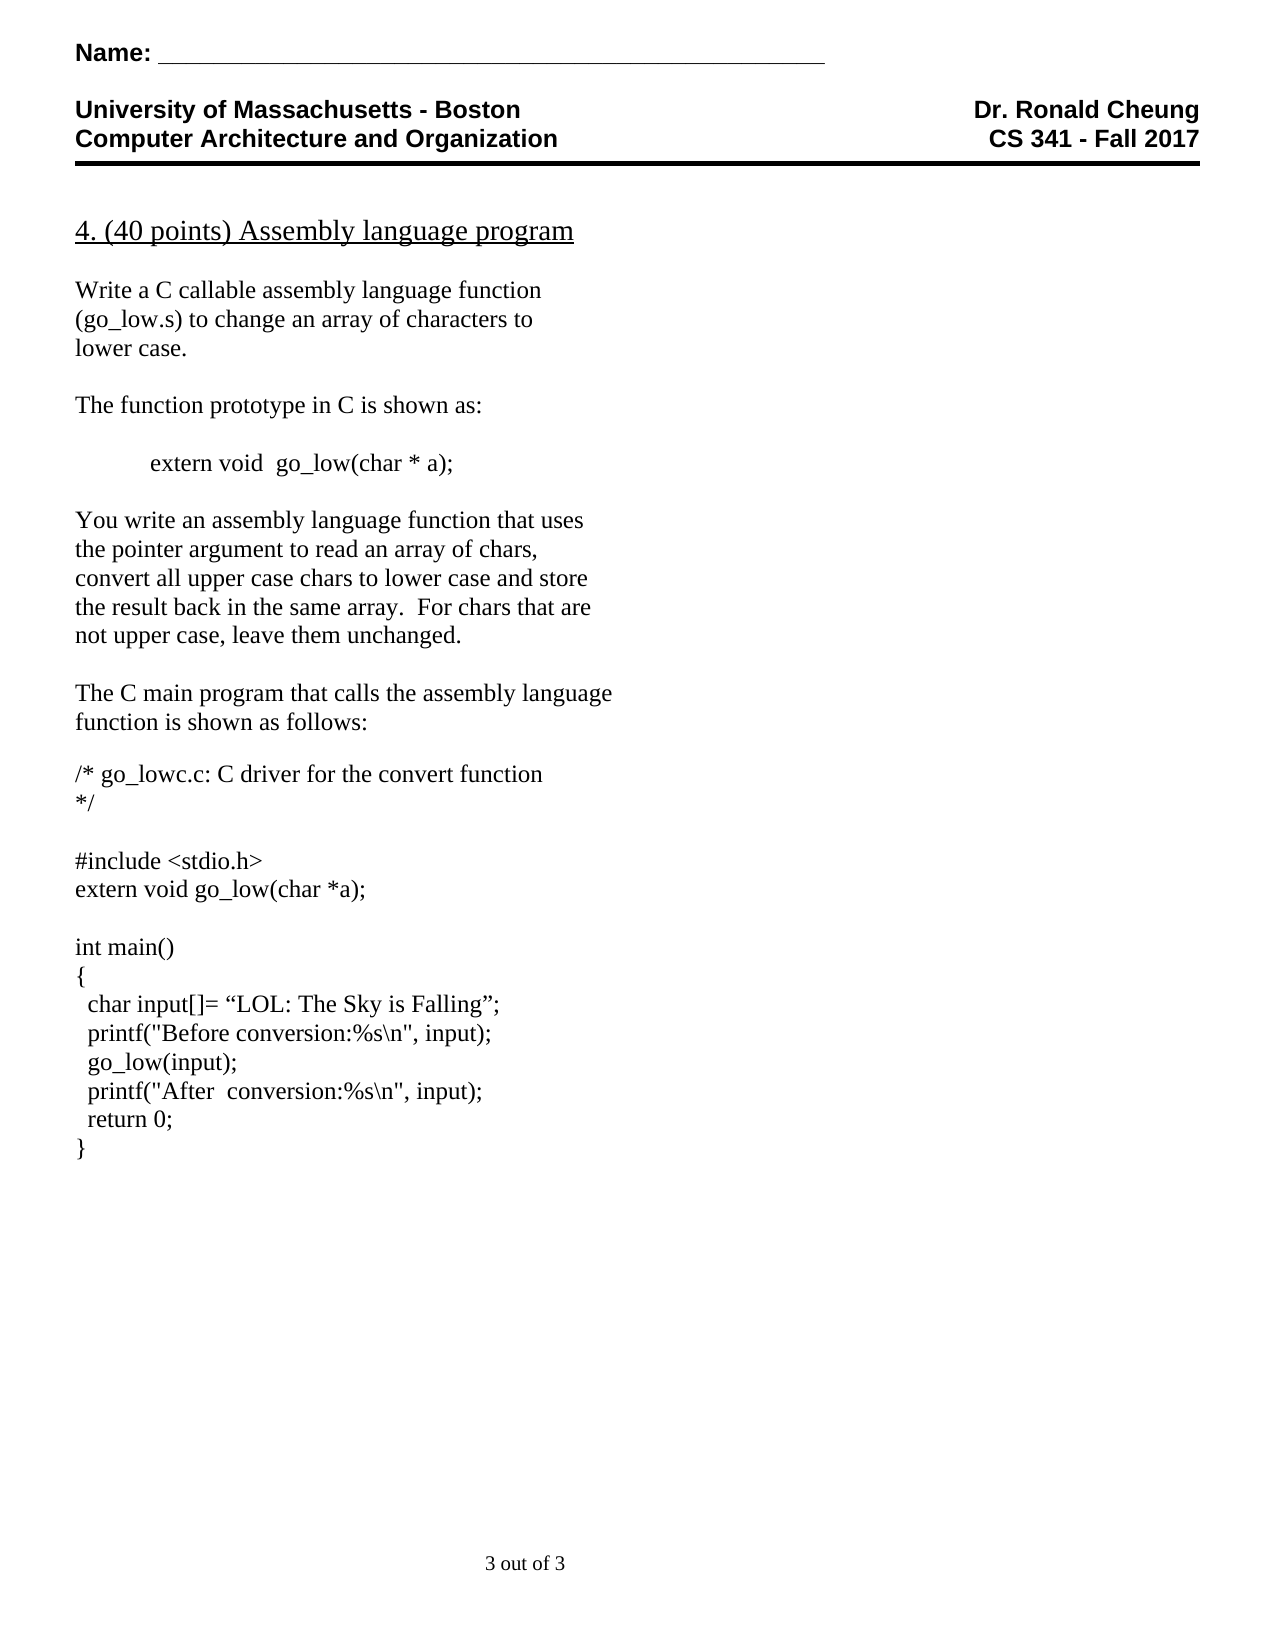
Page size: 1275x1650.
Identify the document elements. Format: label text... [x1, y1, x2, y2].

text /* go_lowc.c: C driver for the convert function [75, 759, 619, 788]
text } [75, 1133, 619, 1162]
text printf("Before conversion:%s\n", input); [75, 1018, 619, 1047]
text The C main program that calls the assembly language function is shown as follows: [75, 678, 619, 736]
text */ [75, 788, 619, 817]
text The function prototype in C is shown as: [75, 391, 619, 419]
text printf("After conversion:%s\n", input); [75, 1076, 619, 1104]
text lower case. [75, 333, 619, 362]
text You write an assembly language function that uses the pointer argument to read an array of chars, convert all upper case chars to lower case and store the result back in the same array. For chars that are not upper case, leave them unchanged. [75, 506, 619, 649]
text extern void go_low(char *a); [75, 874, 619, 903]
text return 0; [75, 1104, 619, 1133]
text char input[]= “LOL: The Sky is Falling”; [75, 989, 619, 1018]
text go_low(input); [75, 1047, 619, 1076]
text Write a C callable assembly language function [75, 276, 619, 304]
text { [75, 961, 619, 989]
text #include <stdio.h> [75, 846, 619, 874]
text int main() [75, 932, 619, 961]
text extern void go_low(char * a); [75, 448, 619, 477]
text (go_low.s) to change an array of characters to [75, 304, 619, 333]
text 4. (40 points) Assembly language program [75, 213, 638, 247]
